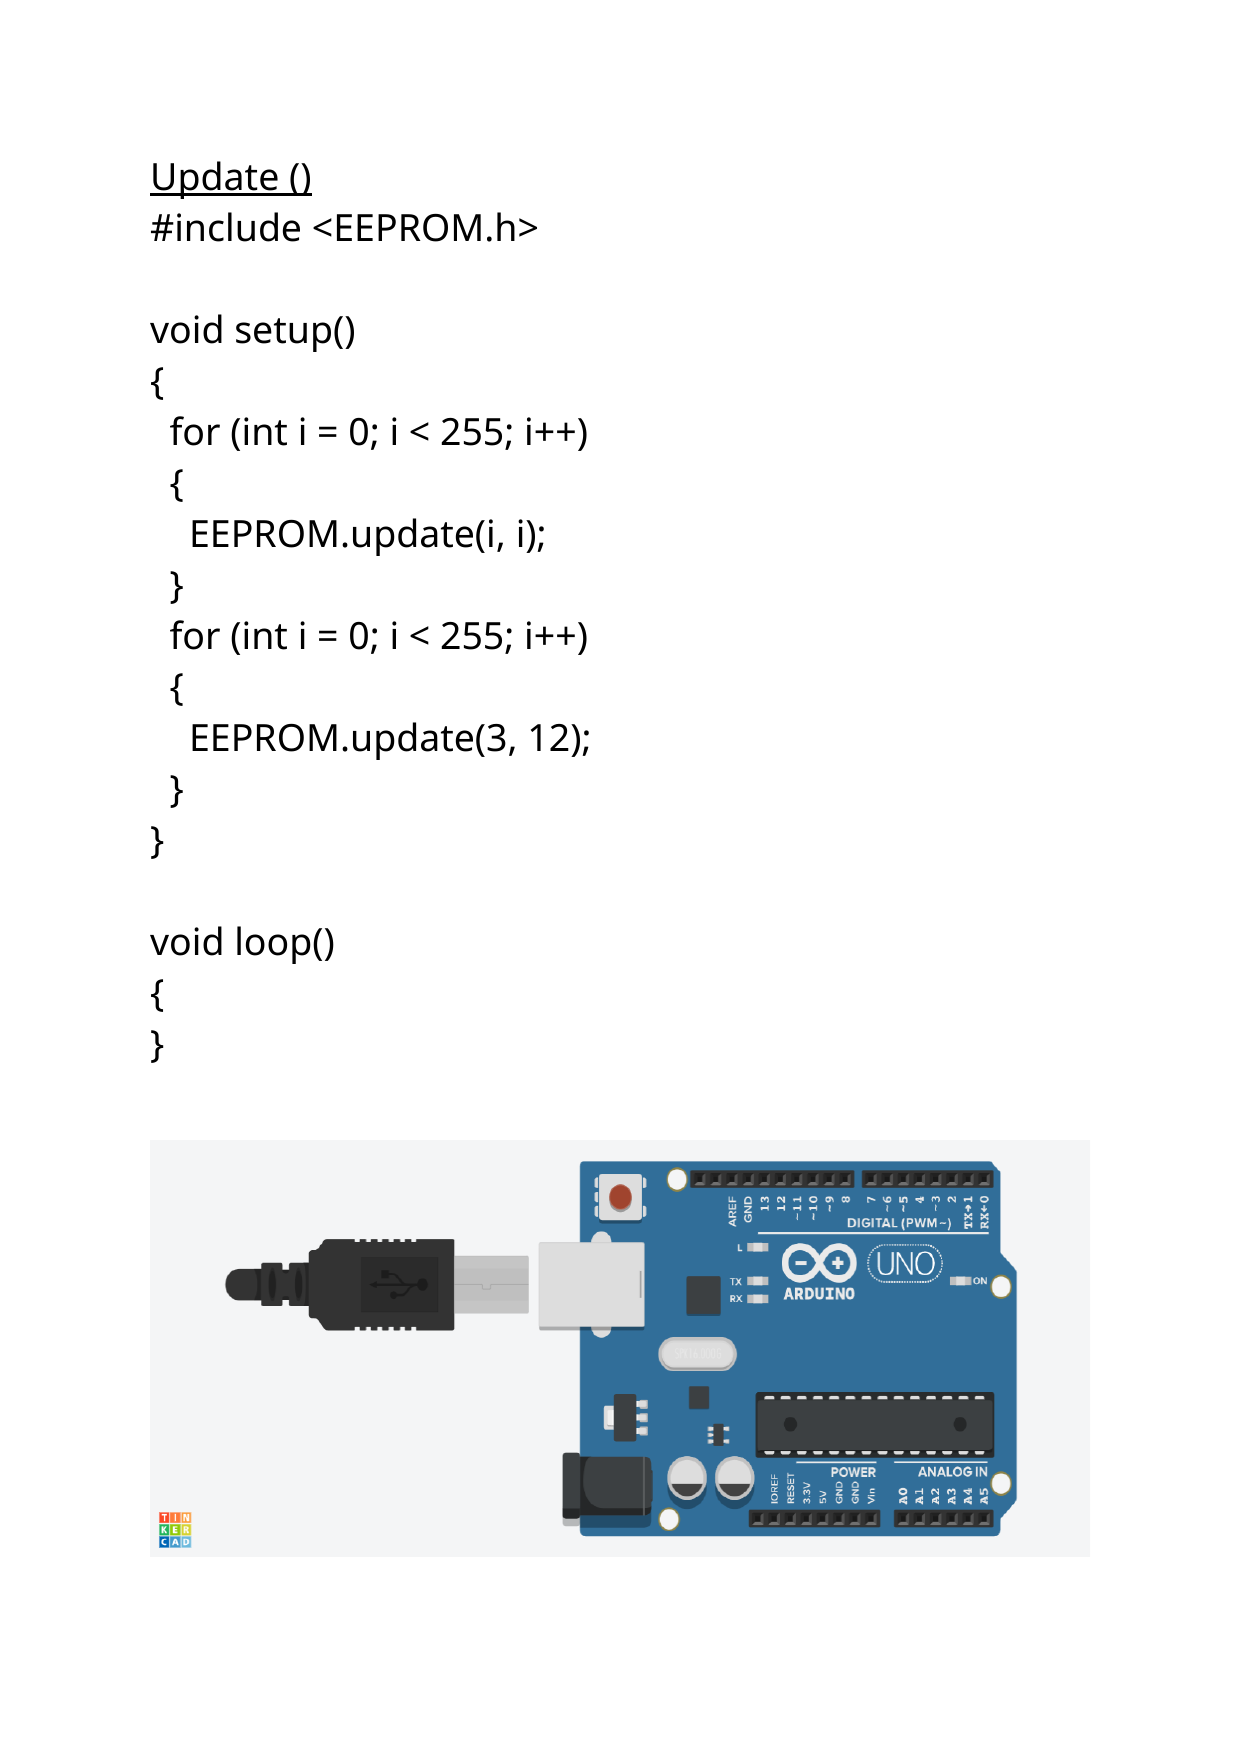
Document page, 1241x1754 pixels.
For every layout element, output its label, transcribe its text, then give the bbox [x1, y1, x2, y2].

text } [150, 762, 1090, 813]
text Update () [150, 150, 1090, 201]
text for (int i = 0; i < 255; i++) [150, 609, 1090, 660]
text } [150, 558, 1090, 609]
text { [150, 660, 1090, 711]
text EEPROM.update(3, 12); [150, 711, 1090, 762]
text { [150, 967, 1090, 1018]
text } [150, 813, 1090, 864]
picture [150, 1140, 1091, 1557]
text } [150, 1018, 1090, 1069]
text { [150, 456, 1090, 507]
text { [150, 354, 1090, 405]
text EEPROM.update(i, i); [150, 507, 1090, 558]
text for (int i = 0; i < 255; i++) [150, 405, 1090, 456]
text void setup() [150, 303, 1090, 354]
text void loop() [150, 916, 1090, 967]
text #include <EEPROM.h> [150, 201, 1090, 252]
